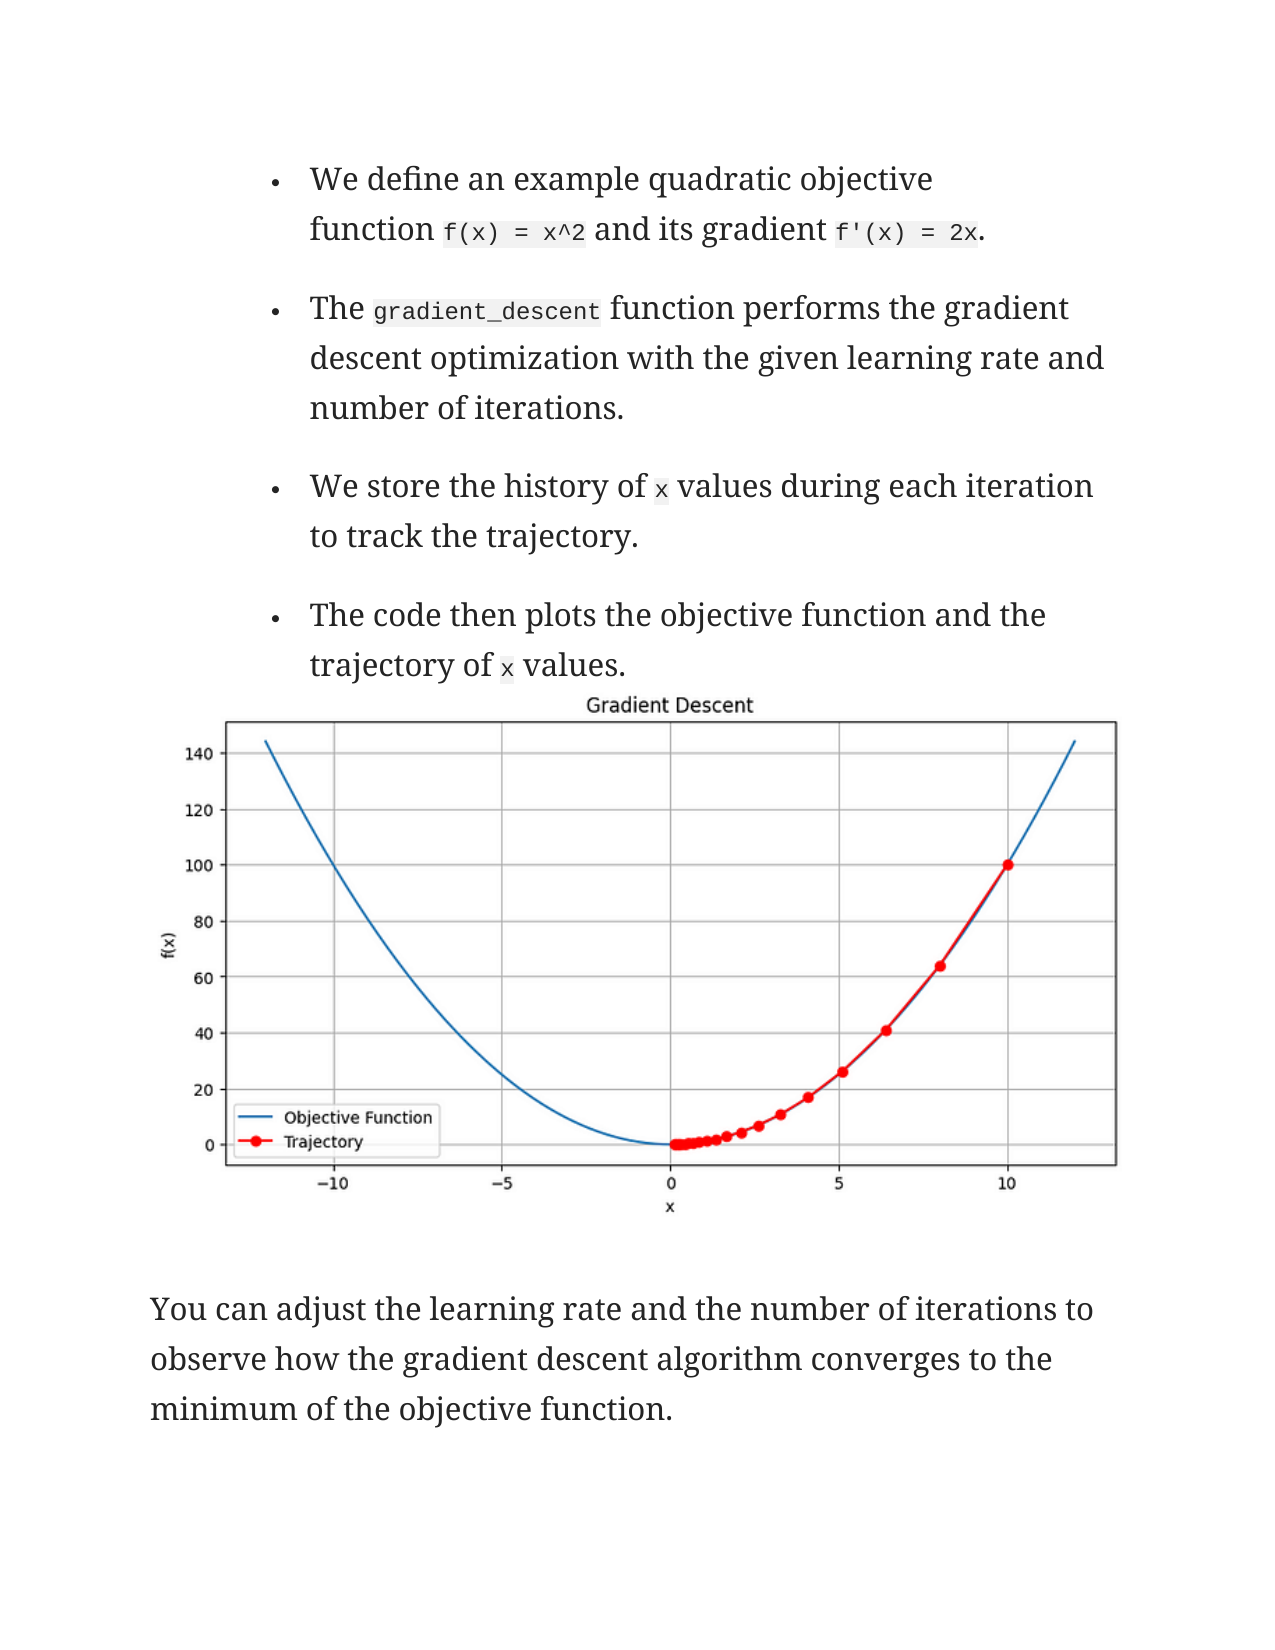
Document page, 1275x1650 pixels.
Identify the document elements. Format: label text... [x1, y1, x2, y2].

list The gradient_descent function performs the gradient descent optimization with the given learning rate and number of iterations. [272, 278, 1125, 428]
list We define an example quadratic objective function f(x) = x^2 and its gradient f'(x) = 2x. [272, 150, 1125, 250]
list The code then plots the objective function and the trajectory of x values. [272, 586, 1125, 685]
list We store the history of x values during each iteration to track the trajectory. [272, 457, 1125, 557]
text You can adjust the learning rate and the number of iterations to observe how the gradient descent algorithm converges to the minimum of the objective function. [150, 1279, 1125, 1429]
picture [150, 685, 1125, 1226]
